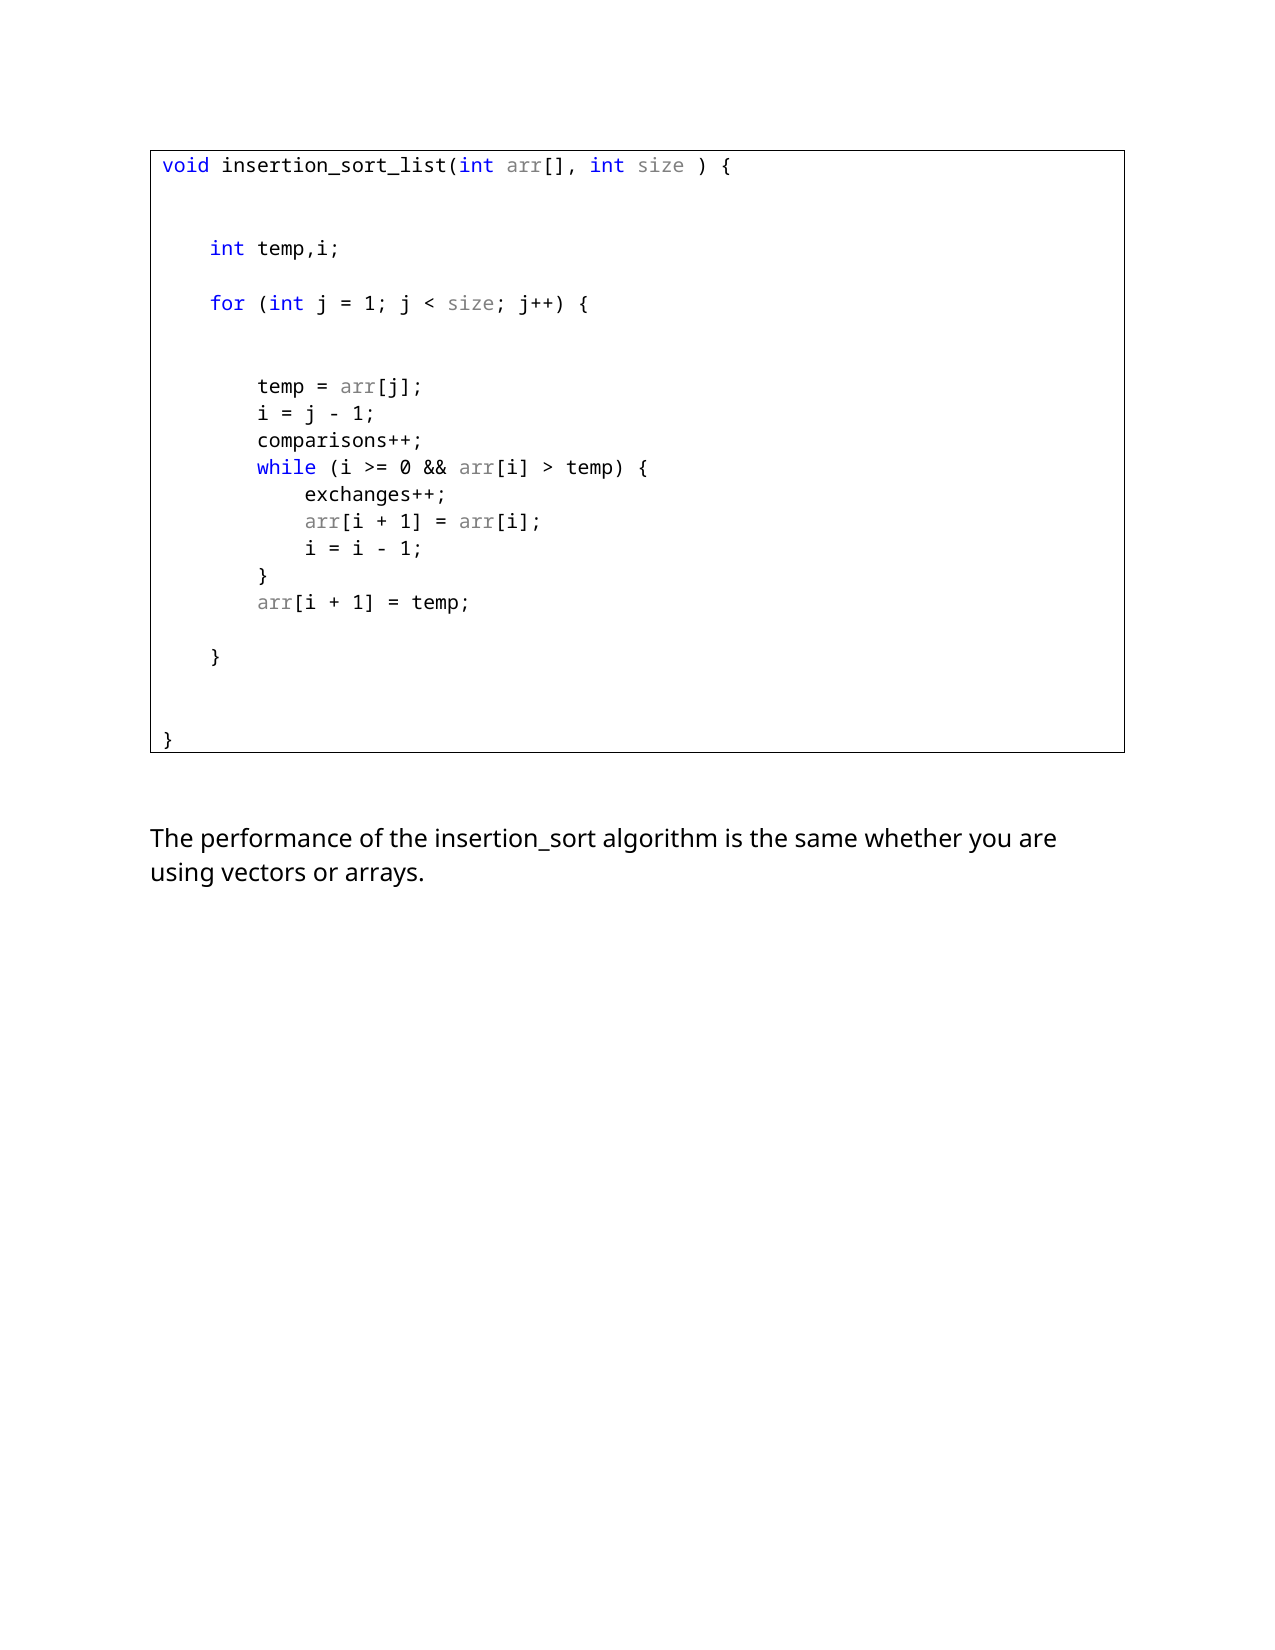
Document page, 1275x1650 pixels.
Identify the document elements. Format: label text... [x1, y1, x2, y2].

text The performance of the insertion_sort algorithm is the same whether you are using vectors or arrays. [150, 821, 1125, 889]
table_header void insertion_sort_list(int arr[], int size ) { int temp,i; for (int j = 1; j < size; j++) { temp = arr[j]; i = j - 1; comparisons++; while (i >= 0 && arr[i] > temp) { exchanges++; arr[i + 1] = arr[i]; i = i - 1; } arr[i + 1] = temp; } } [151, 151, 1124, 752]
